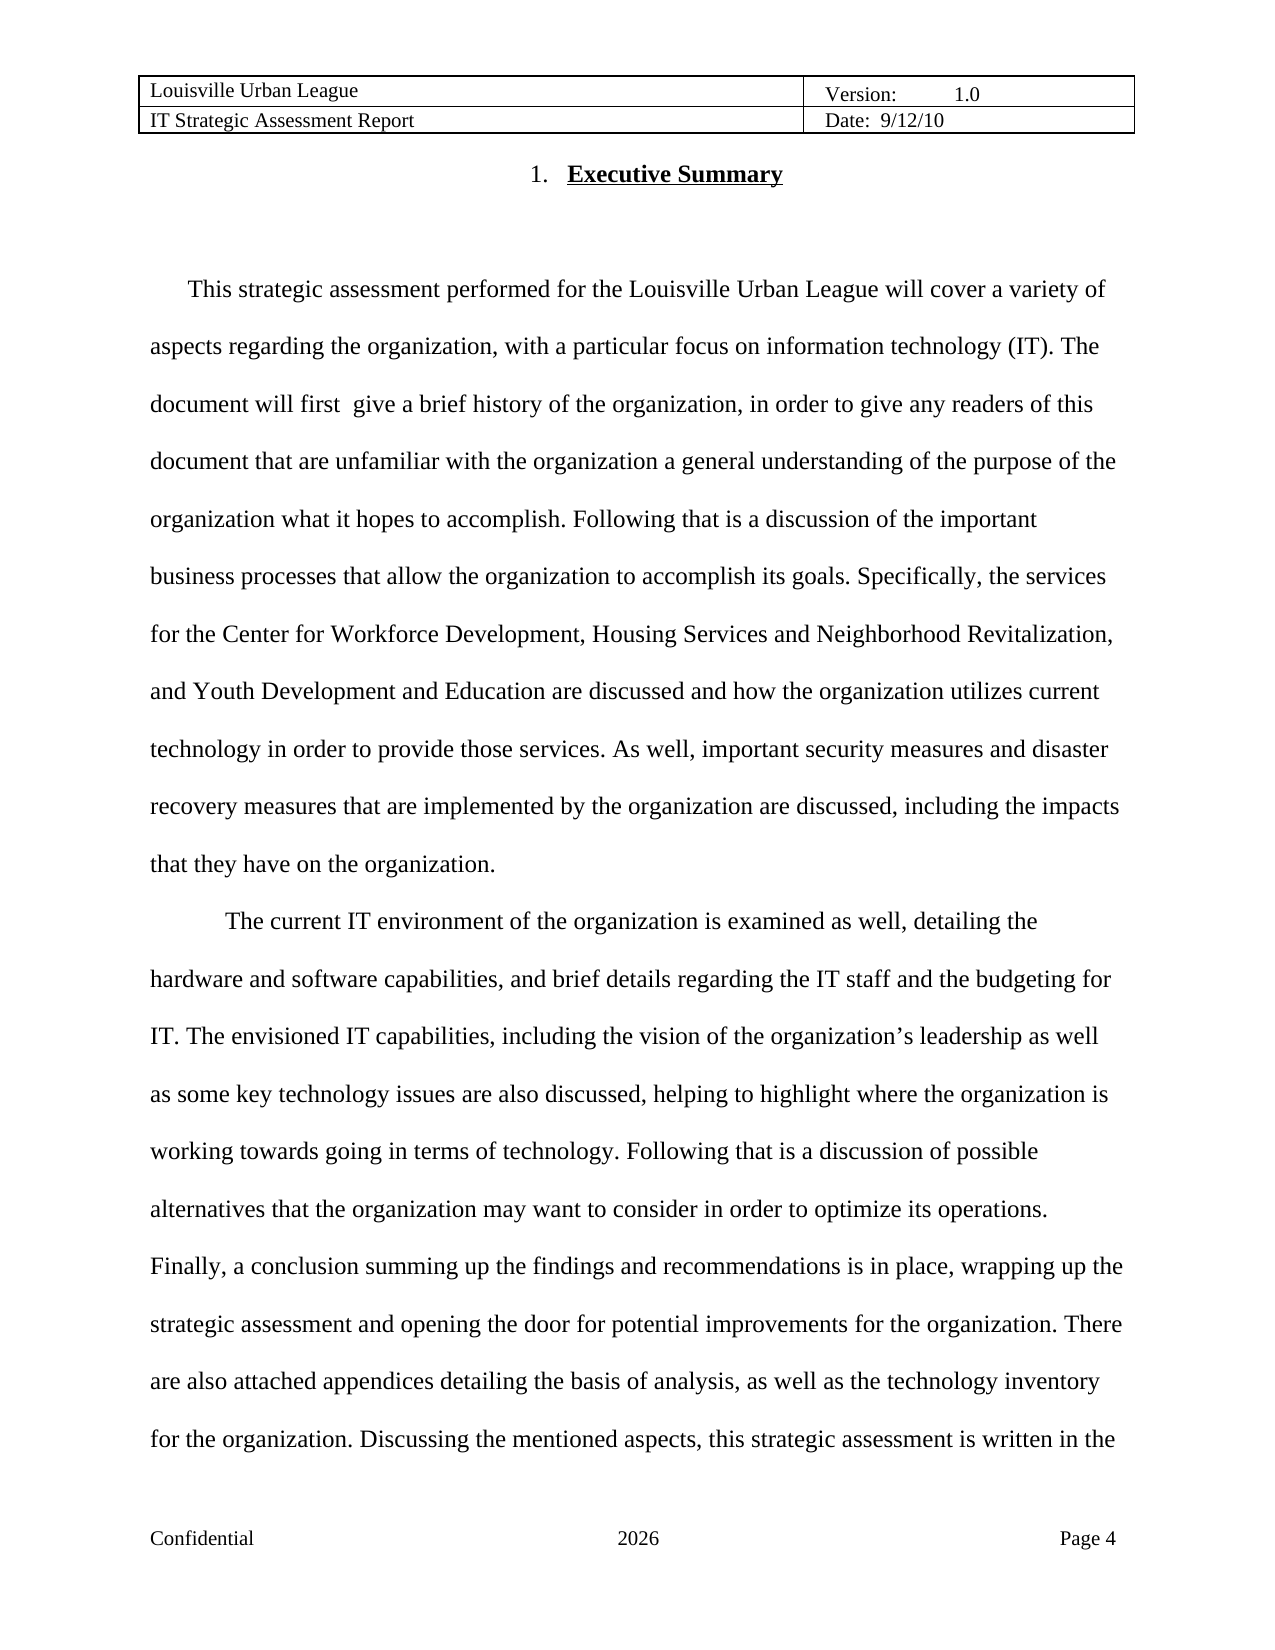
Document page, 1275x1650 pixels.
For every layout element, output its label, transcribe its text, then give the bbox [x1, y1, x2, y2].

list Executive Summary [187, 159, 1125, 188]
text This strategic assessment performed for the Louisville Urban League will cover a variety of aspects regarding the organization, with a particular focus on information technology (IT). The document will first give a brief history of the organization, in order to give any readers of this document that are unfamiliar with the organization a general understanding of the purpose of the organization what it hopes to accomplish. Following that is a discussion of the important business processes that allow the organization to accomplish its goals. Specifically, the services for the Center for Workforce Development, Housing Services and Neighborhood Revitalization, and Youth Development and Education are discussed and how the organization utilizes current technology in order to provide those services. As well, important security measures and disaster recovery measures that are implemented by the organization are discussed, including the impacts that they have on the organization. [150, 274, 1125, 878]
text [150, 906, 1125, 1453]
